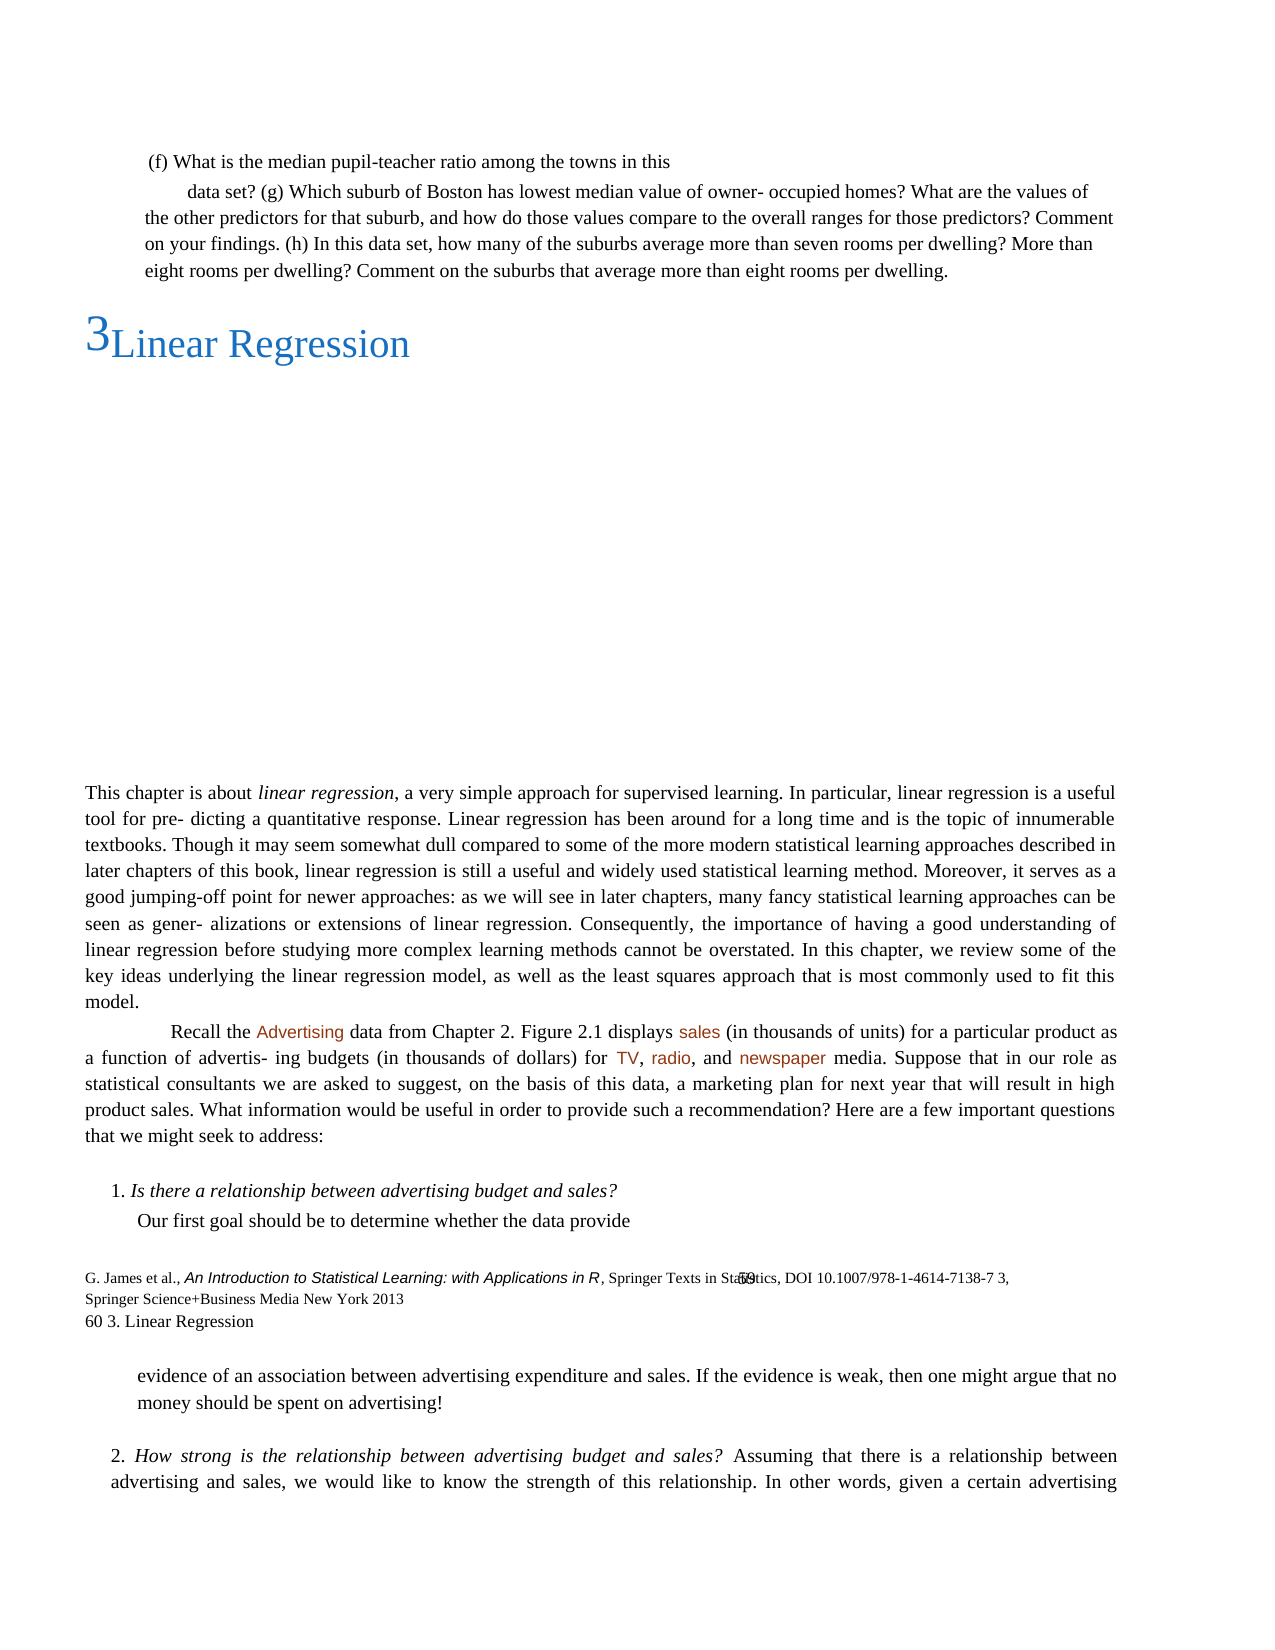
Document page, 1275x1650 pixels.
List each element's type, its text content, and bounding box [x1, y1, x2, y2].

text Recall the Advertising data from Chapter 2. Figure 2.1 displays sales (in thousands of units) for a particular product as a function of advertis- ing budgets (in thousands of dollars) for TV, radio, and newspaper media. Suppose that in our role as statistical consultants we are asked to suggest, on the basis of this data, a marketing plan for next year that will result in high product sales. What information would be useful in order to provide such a recommendation? Here are a few important questions that we might seek to address: [85, 1019, 1118, 1147]
text G. James et al., An Introduction to Statistical Learning: with Applications in R, Springer Texts in Statistics, DOI 10.1007/978-1-4614-7138-7 3, © Springer Science+Business Media New York 2013 [85, 1268, 637, 1308]
text data set? (g) Which suburb of Boston has lowest median value of owner- occupied homes? What are the values of the other predictors for that suburb, and how do those values compare to the overall ranges for those predictors? Comment on your findings. (h) In this data set, how many of the suburbs average more than seven rooms per dwelling? More than eight rooms per dwelling? Comment on the suburbs that average more than eight rooms per dwelling. [144, 180, 1118, 281]
text (f) What is the median pupil-teacher ratio among the towns in this [148, 150, 1117, 173]
text This chapter is about linear regression, a very simple approach for supervised learning. In particular, linear regression is a useful tool for pre- dicting a quantitative response. Linear regression has been around for a long time and is the topic of innumerable textbooks. Though it may seem somewhat dull compared to some of the more modern statistical learning approaches described in later chapters of this book, linear regression is still a useful and widely used statistical learning method. Moreover, it serves as a good jumping-off point for newer approaches: as we will see in later chapters, many fancy statistical learning approaches can be seen as gener- alizations or extensions of linear regression. Consequently, the importance of having a good understanding of linear regression before studying more complex learning methods cannot be overstated. In this chapter, we review some of the key ideas underlying the linear regression model, as well as the least squares approach that is most commonly used to fit this model. [85, 781, 1118, 1013]
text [111, 1444, 1118, 1493]
text 1. Is there a relationship between advertising budget and sales? [111, 1179, 1042, 1202]
text evidence of an association between advertising expenditure and sales. If the evidence is weak, then one might argue that no money should be spent on advertising! [137, 1364, 1118, 1413]
text 60 3. Linear Regression [85, 1311, 685, 1331]
text 3Linear Regression [85, 285, 751, 366]
text Our first goal should be to determine whether the data provide [137, 1209, 1118, 1232]
text 59 [738, 1268, 1117, 1288]
